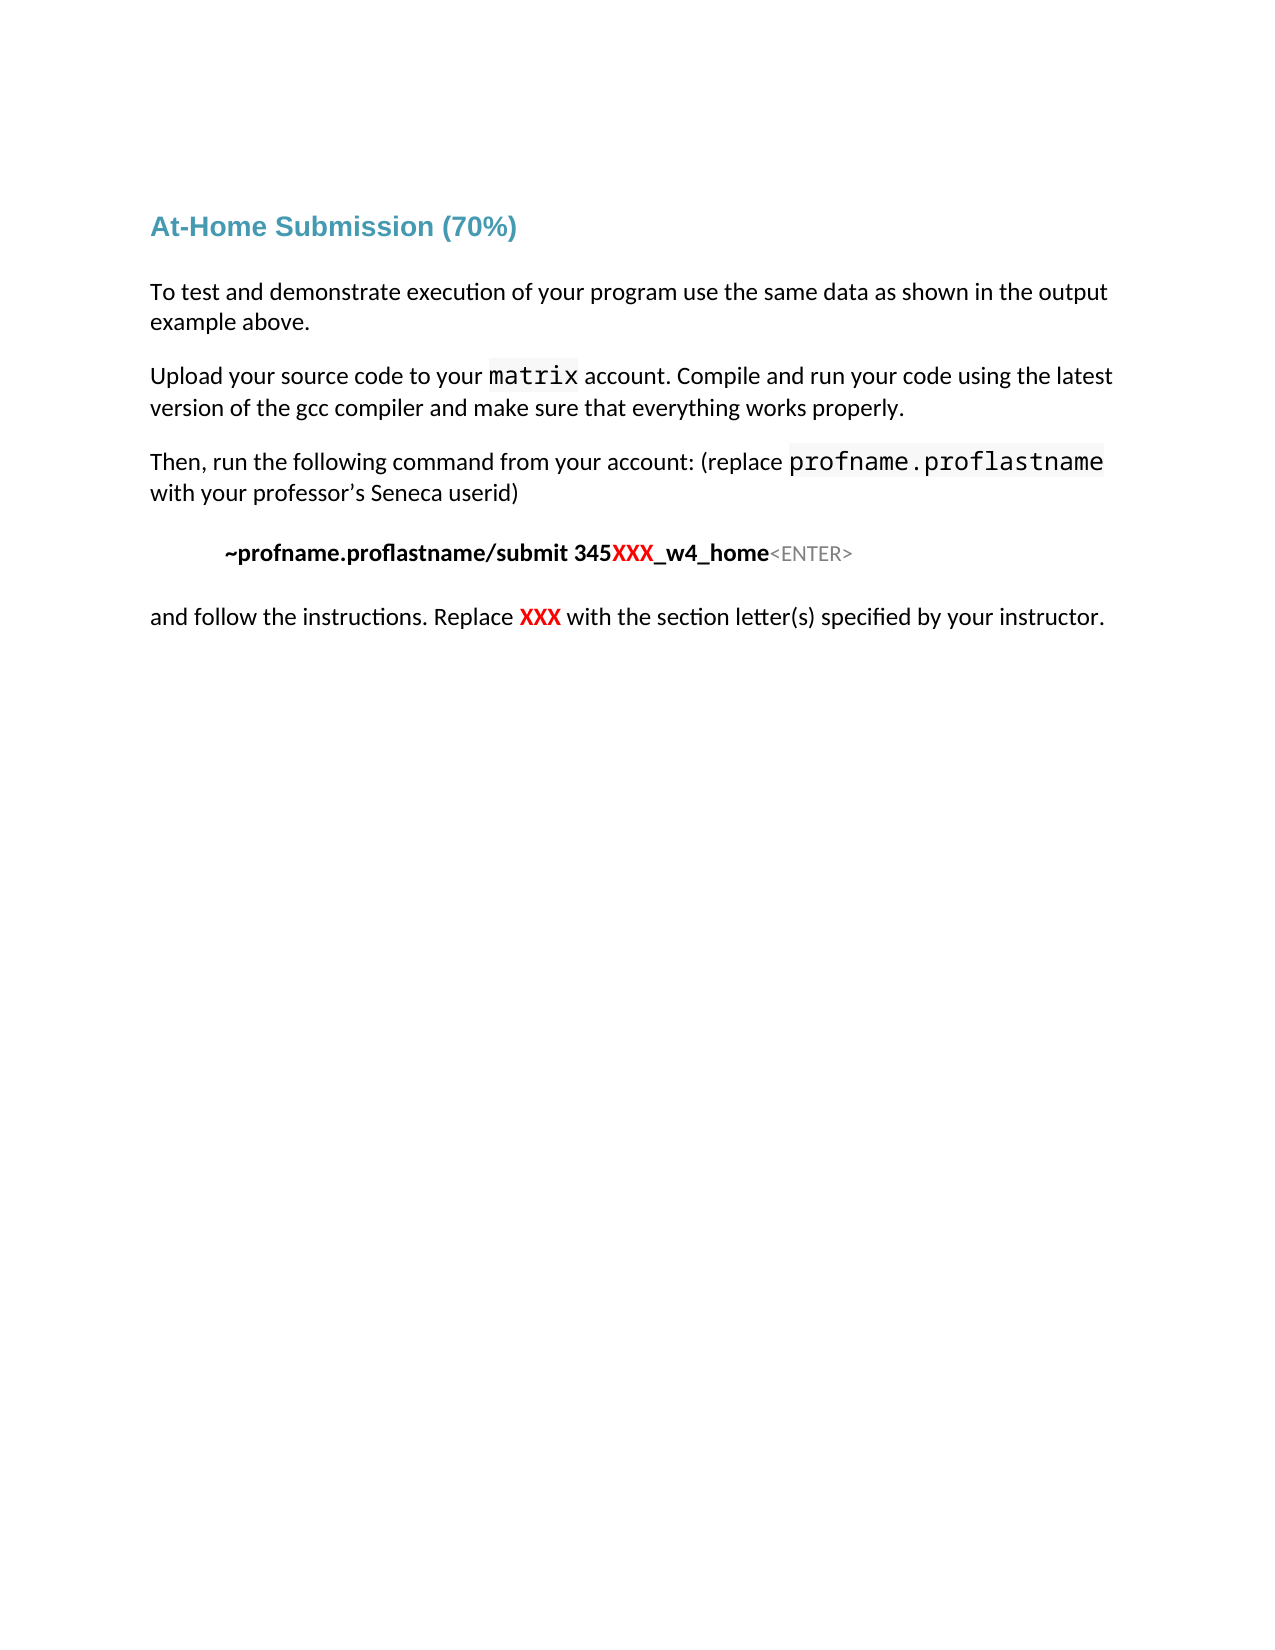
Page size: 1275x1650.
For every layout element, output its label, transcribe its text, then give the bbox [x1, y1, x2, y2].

subtitle At-Home Submission (70%) [150, 210, 1125, 242]
text ~profname.proflastname/submit 345XXX_w4_home<ENTER> [225, 537, 1125, 568]
text To test and demonstrate execution of your program use the same data as shown in the output example above. [150, 276, 1125, 337]
text Then, run the following command from your account: (replace profname.proflastname with your professor’s Seneca userid) [150, 443, 1125, 508]
text Upload your source code to your matrix account. Compile and run your code using the latest version of the gcc compiler and make sure that everything works properly. [150, 358, 1125, 422]
text and follow the instructions. Replace XXX with the section letter(s) specified by your instructor. [150, 601, 1125, 632]
